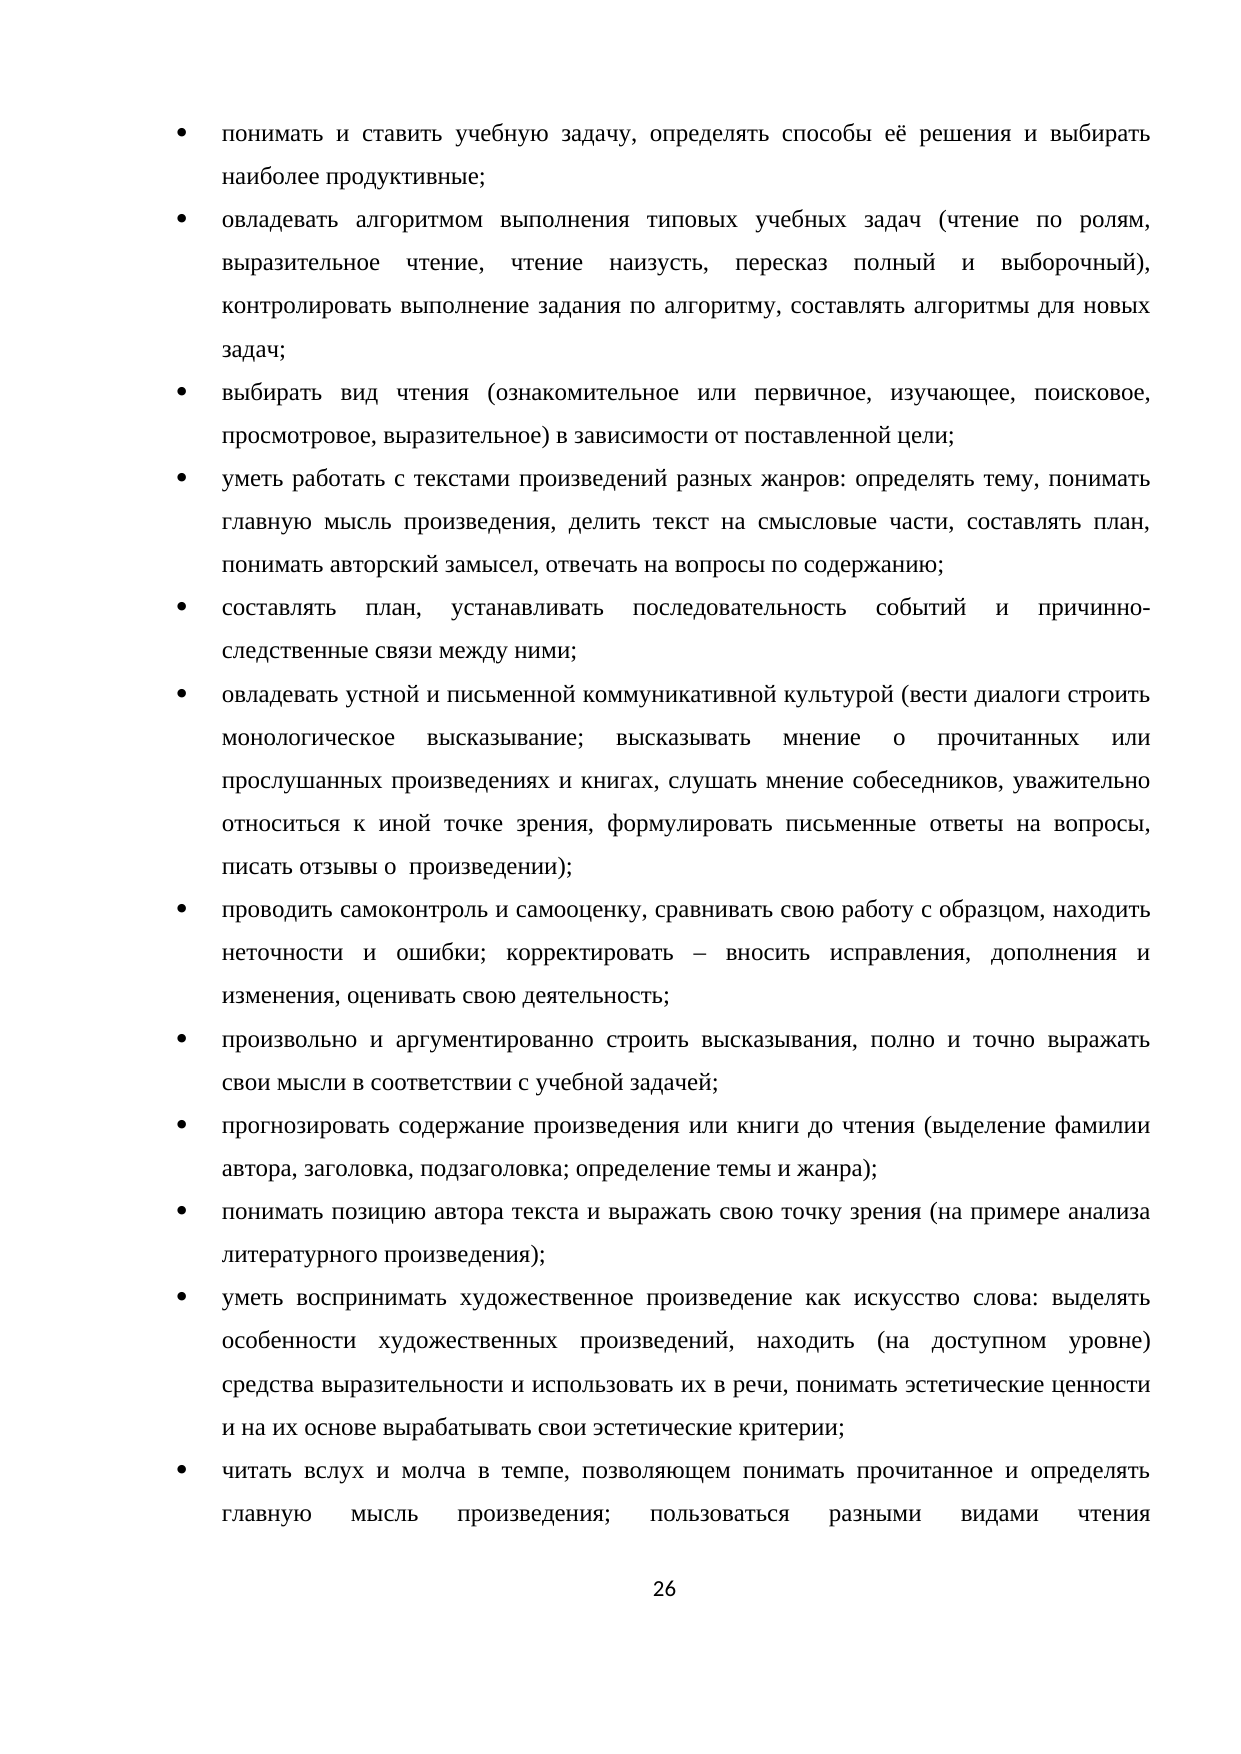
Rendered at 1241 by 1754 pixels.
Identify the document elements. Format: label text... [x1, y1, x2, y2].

list овладевать устной и письменной коммуникативной культурой (вести диалоги строить монологическое высказывание; высказывать мнение о прочитанных или прослушанных произведениях и книгах, слушать мнение собеседников, уважительно относиться к иной точке зрения, формулировать письменные ответы на вопросы, писать отзывы о произведении); [177, 679, 1152, 880]
list прогнозировать содержание произведения или книги до чтения (выделение фамилии автора, заголовка, подзаголовка; определение темы и жанра); [177, 1110, 1152, 1182]
list понимать и ставить учебную задачу, определять способы её решения и выбирать наиболее продуктивные; [177, 118, 1152, 190]
list понимать позицию автора текста и выражать свою точку зрения (на примере анализа литературного произведения); [177, 1196, 1152, 1268]
list выбирать вид чтения (ознакомительное или первичное, изучающее, поисковое, просмотровое, выразительное) в зависимости от поставленной цели; [177, 377, 1152, 449]
list проводить самоконтроль и самооценку, сравнивать свою работу с образцом, находить неточности и ошибки; корректировать – вносить исправления, дополнения и изменения, оценивать свою деятельность; [177, 894, 1152, 1009]
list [177, 1455, 1152, 1527]
list произвольно и аргументированно строить высказывания, полно и точно выражать свои мысли в соответствии с учебной задачей; [177, 1024, 1152, 1096]
list овладевать алгоритмом выполнения типовых учебных задач (чтение по ролям, выразительное чтение, чтение наизусть, пересказ полный и выборочный), контролировать выполнение задания по алгоритму, составлять алгоритмы для новых задач; [177, 204, 1152, 362]
list уметь воспринимать художественное произведение как искусство слова: выделять особенности художественных произведений, находить (на доступном уровне) средства выразительности и использовать их в речи, понимать эстетические ценности и на их основе вырабатывать свои эстетические критерии; [177, 1282, 1152, 1441]
list уметь работать с текстами произведений разных жанров: определять тему, понимать главную мысль произведения, делить текст на смысловые части, составлять план, понимать авторский замысел, отвечать на вопросы по содержанию; [177, 463, 1152, 578]
list составлять план, устанавливать последовательность событий и причинно-следственные связи между ними; [177, 592, 1152, 664]
